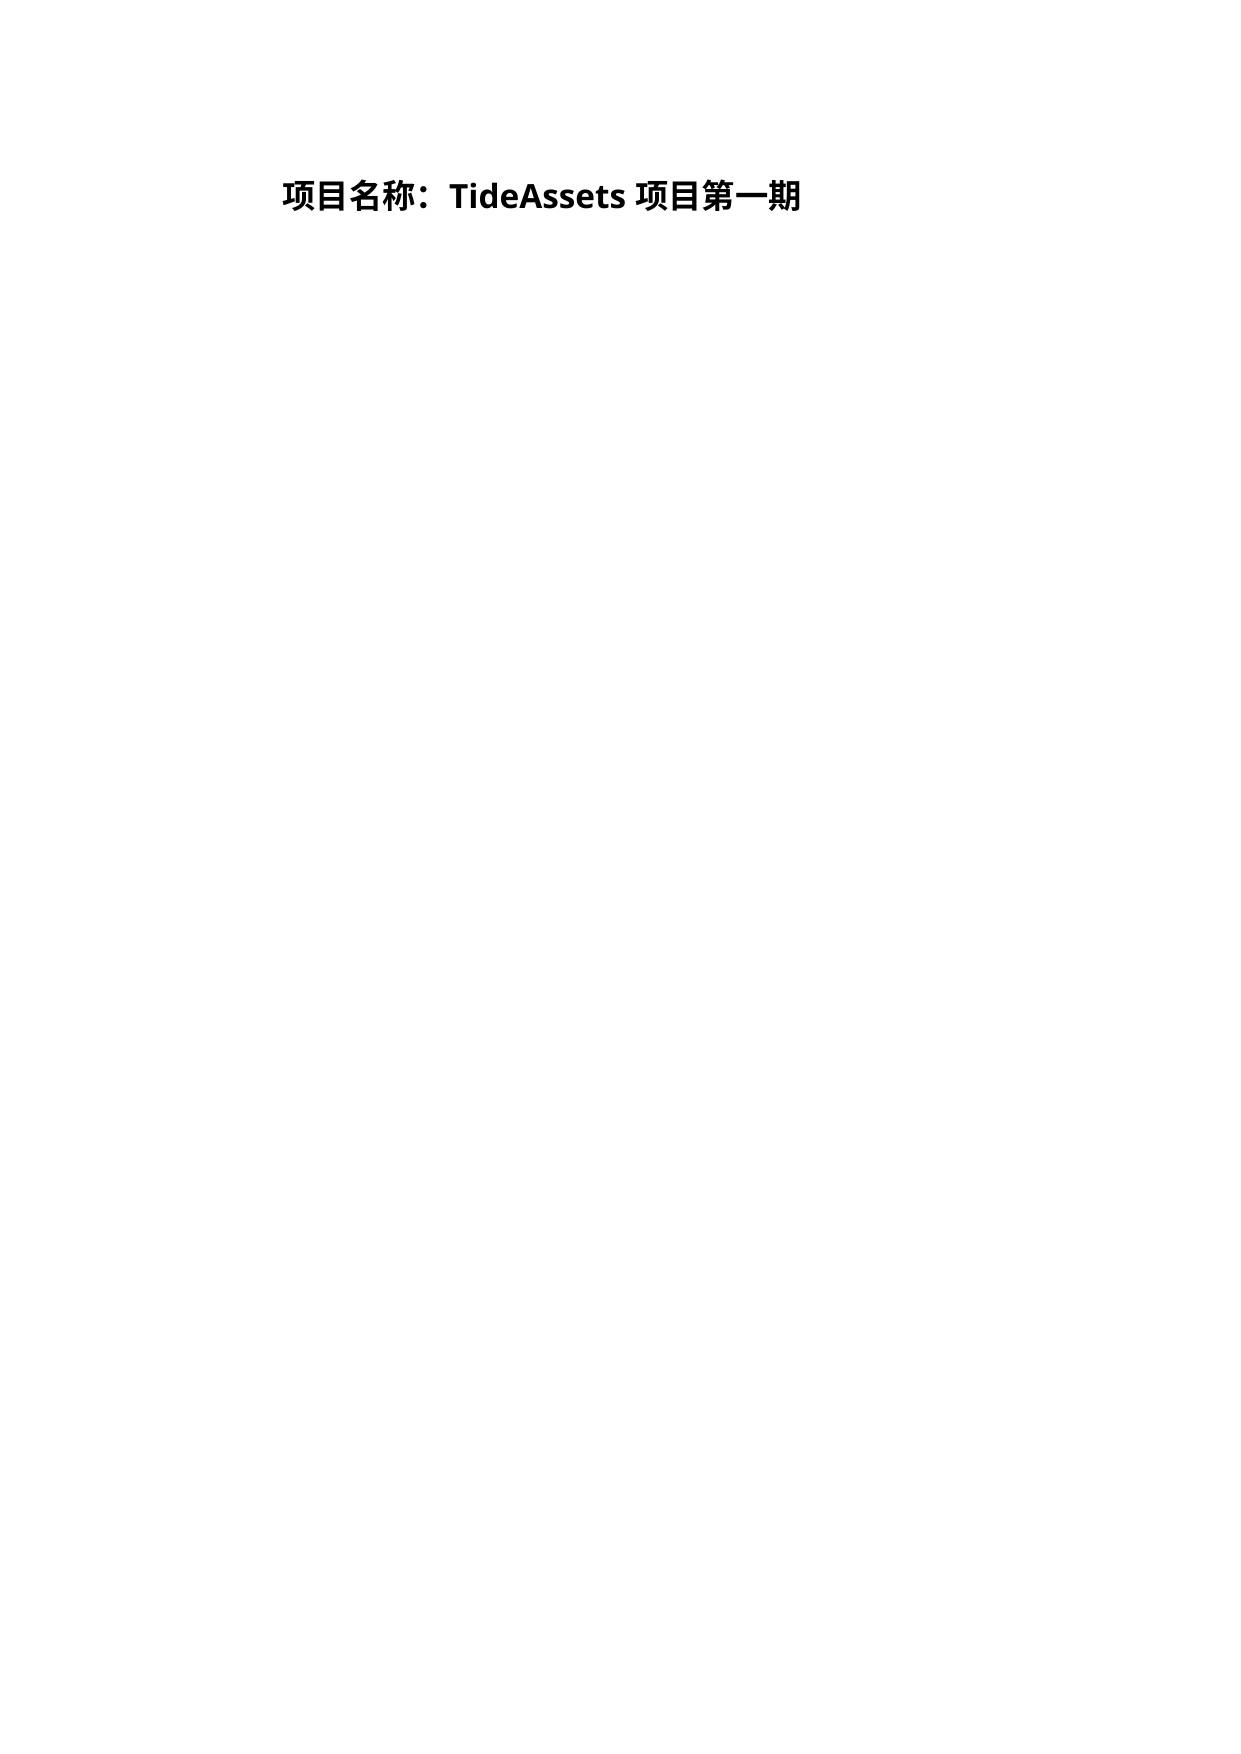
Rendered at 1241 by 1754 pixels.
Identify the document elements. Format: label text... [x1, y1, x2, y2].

text 项目名称：TideAssets 项目第一期 [187, 162, 1053, 227]
